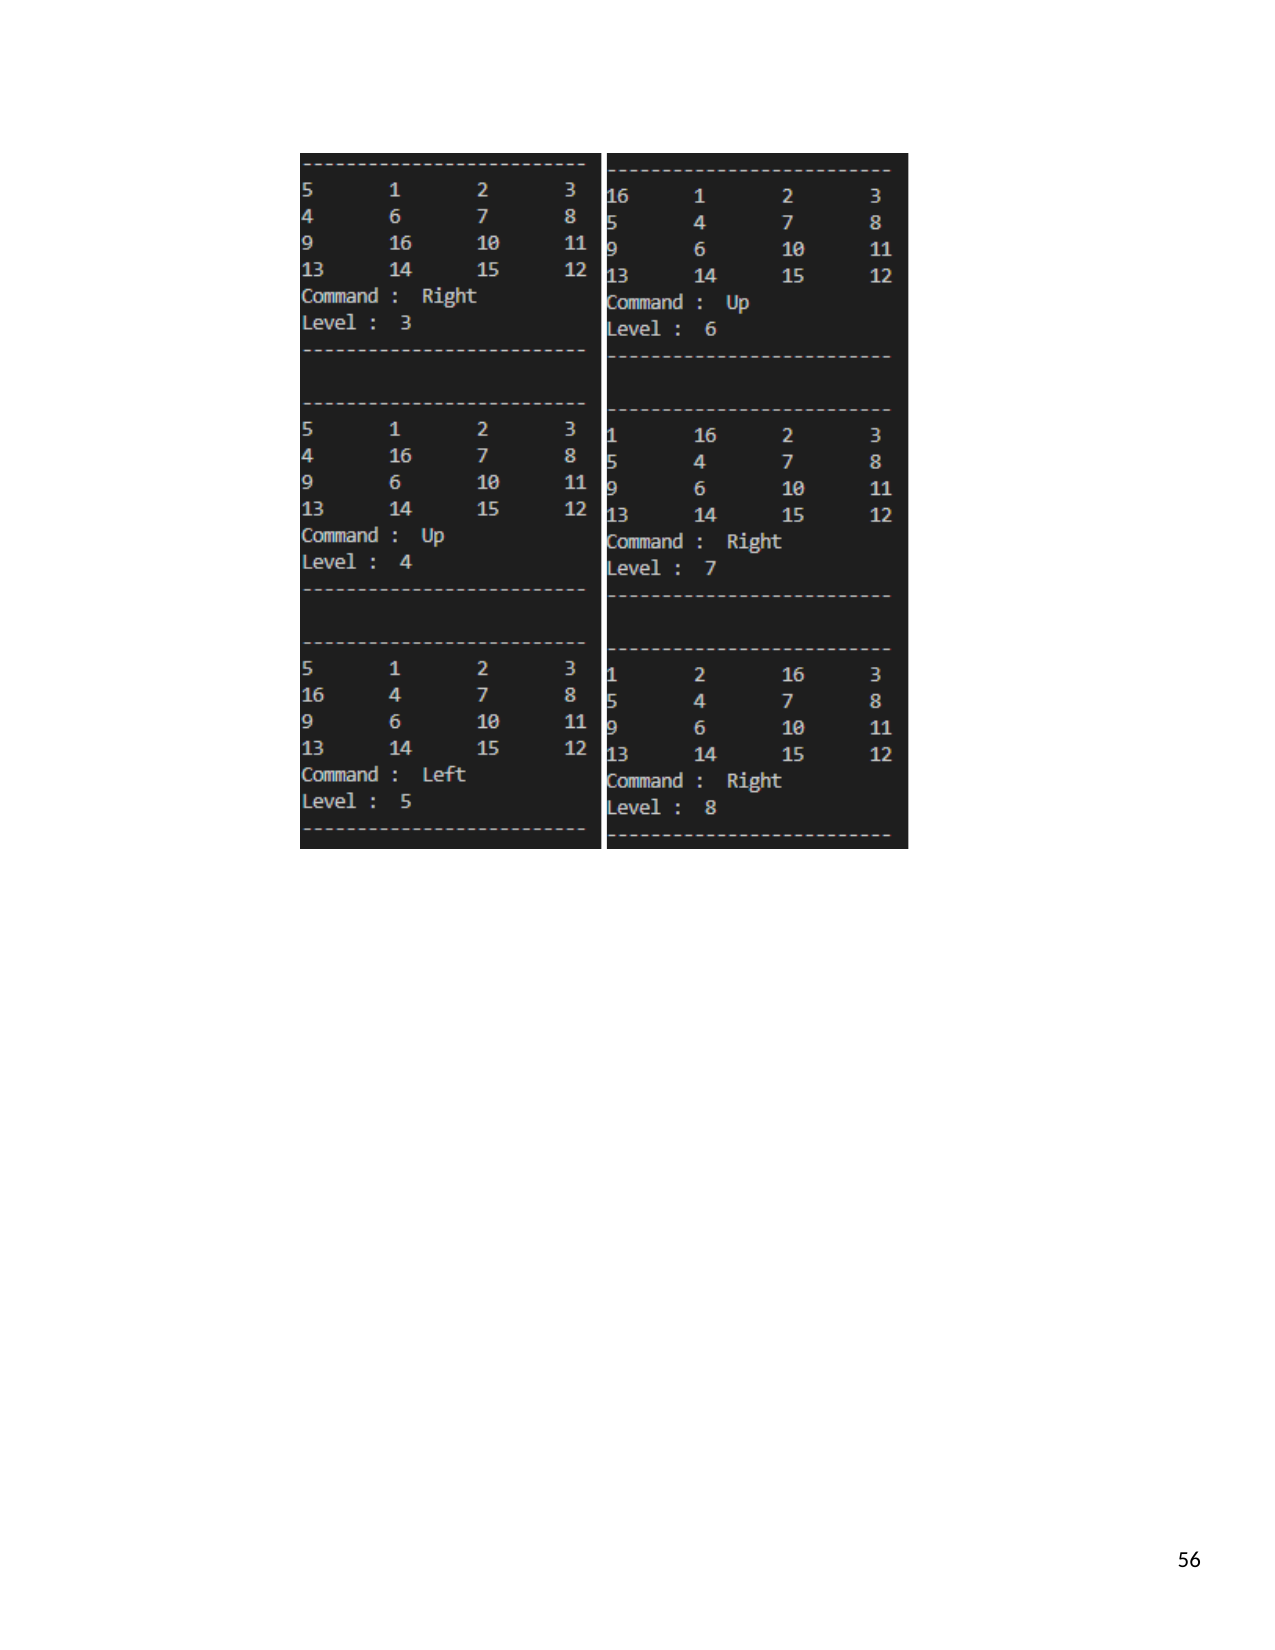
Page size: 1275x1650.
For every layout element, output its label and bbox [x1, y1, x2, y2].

picture [606, 153, 909, 849]
picture [300, 153, 602, 849]
